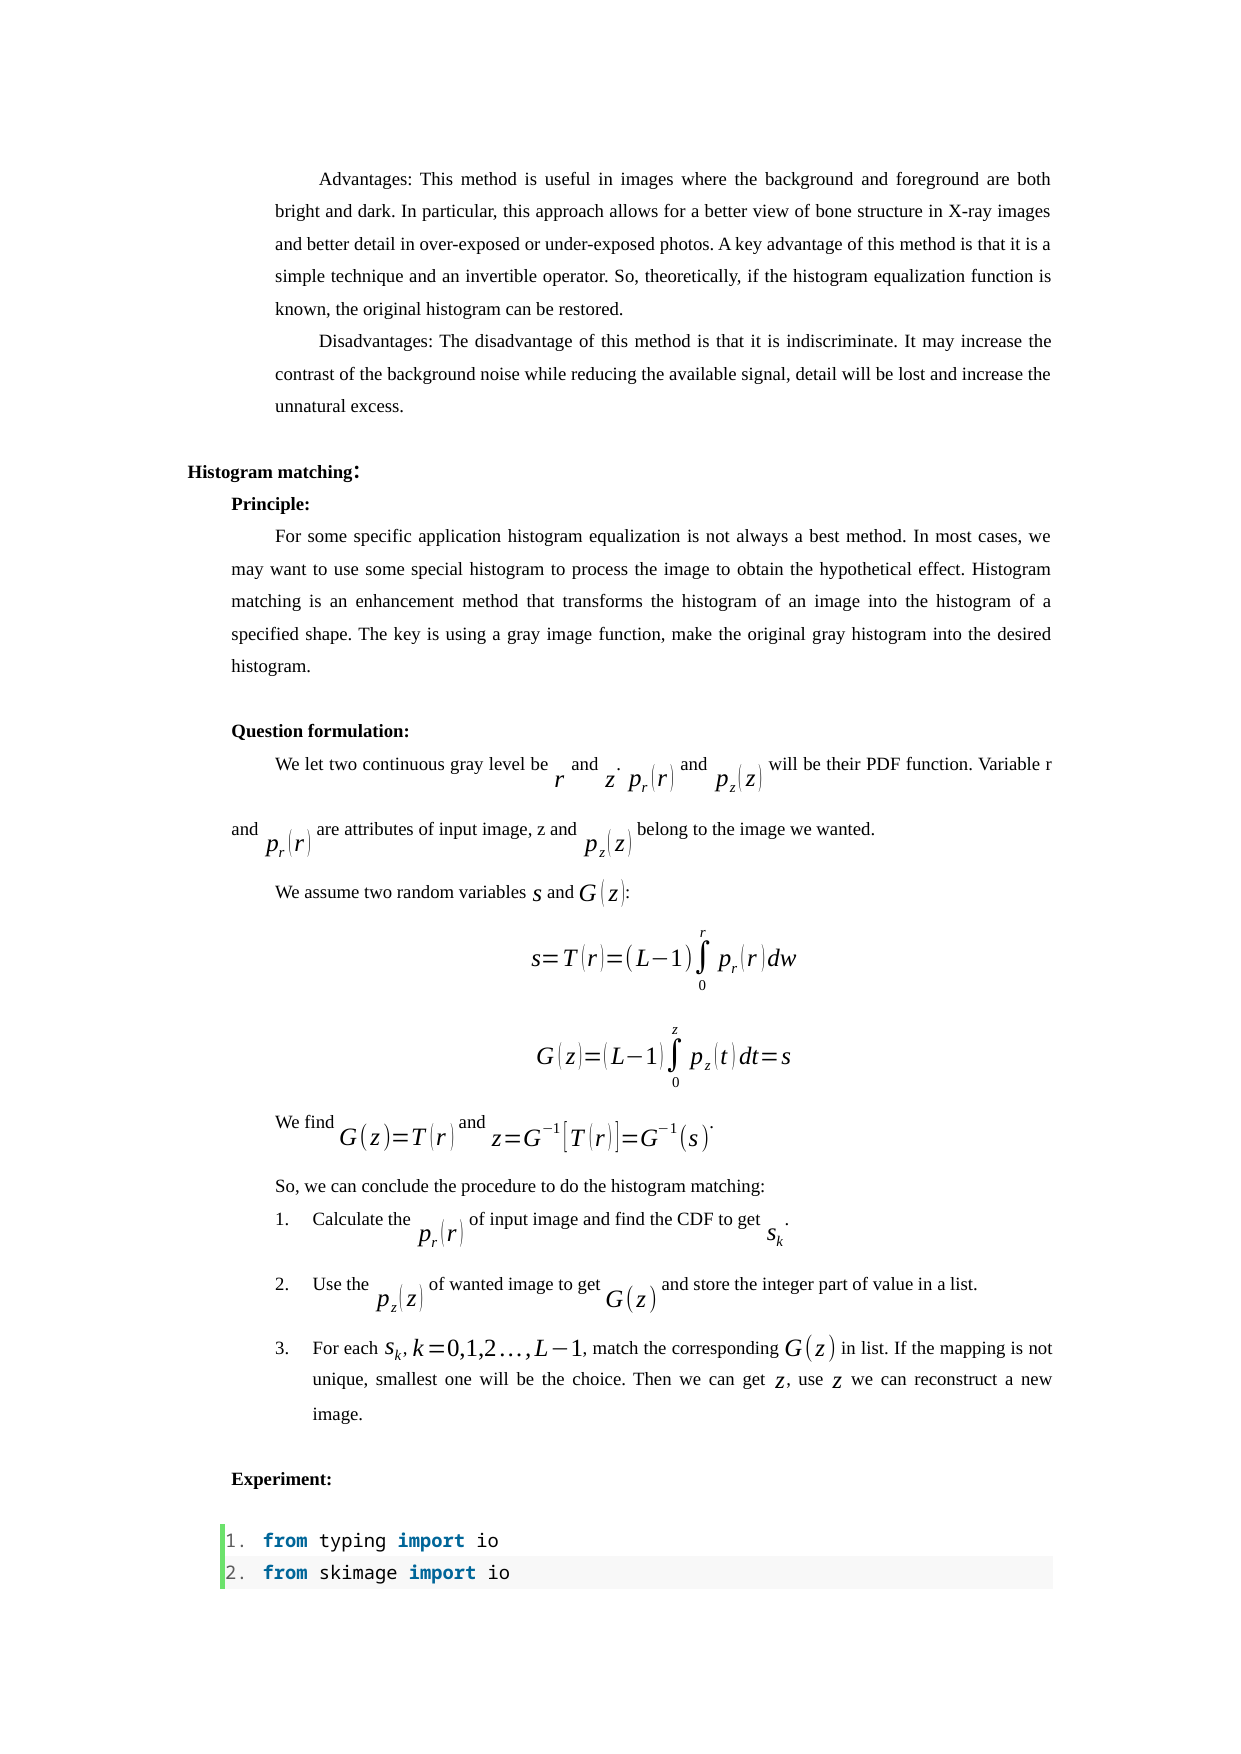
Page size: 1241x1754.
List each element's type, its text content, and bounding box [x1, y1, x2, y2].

list Calculate the of input image and find the CDF to get . [275, 1202, 1053, 1267]
text Question formulation: [187, 714, 1053, 747]
list Use the of wanted image to get and store the integer part of value in a list. [275, 1267, 1053, 1332]
text Disadvantages: The disadvantage of this method is that it is indiscriminate. It may increase the contrast of the background noise while reducing the available signal, detail will be lost and increase the unnatural excess. [275, 324, 1053, 422]
text So, we can conclude the procedure to do the histogram matching: [231, 1169, 1053, 1202]
text We find and . [231, 1104, 1053, 1169]
text Experiment: [187, 1462, 1053, 1494]
text We assume two random variables and : [231, 877, 1053, 909]
text For some specific application histogram equalization is not always a best method. In most cases, we may want to use some special histogram to process the image to obtain the hypothetical effect. Histogram matching is an enhancement method that transforms the histogram of an image into the histogram of a specified shape. The key is using a gray image function, make the original gray histogram into the desired histogram. [231, 519, 1053, 682]
text We let two continuous gray level be and . and will be their PDF function. Variable r and are attributes of input image, z and belong to the image we wanted. [231, 747, 1053, 877]
list from skimage import io [225, 1556, 1053, 1589]
text Principle: [187, 487, 1053, 519]
list from typing import io [225, 1524, 1053, 1556]
text Advantages: This method is useful in images where the background and foreground are both bright and dark. In particular, this approach allows for a better view of bone structure in X-ray images and better detail in over-exposed or under-exposed photos. A key advantage of this method is that it is a simple technique and an invertible operator. So, theoretically, if the histogram equalization function is known, the original histogram can be restored. [275, 162, 1053, 324]
text Histogram matching： [187, 454, 1053, 487]
list For each , , match the corresponding in list. If the mapping is not unique, smallest one will be the choice. Then we can get , use we can reconstruct a new image. [275, 1332, 1053, 1429]
